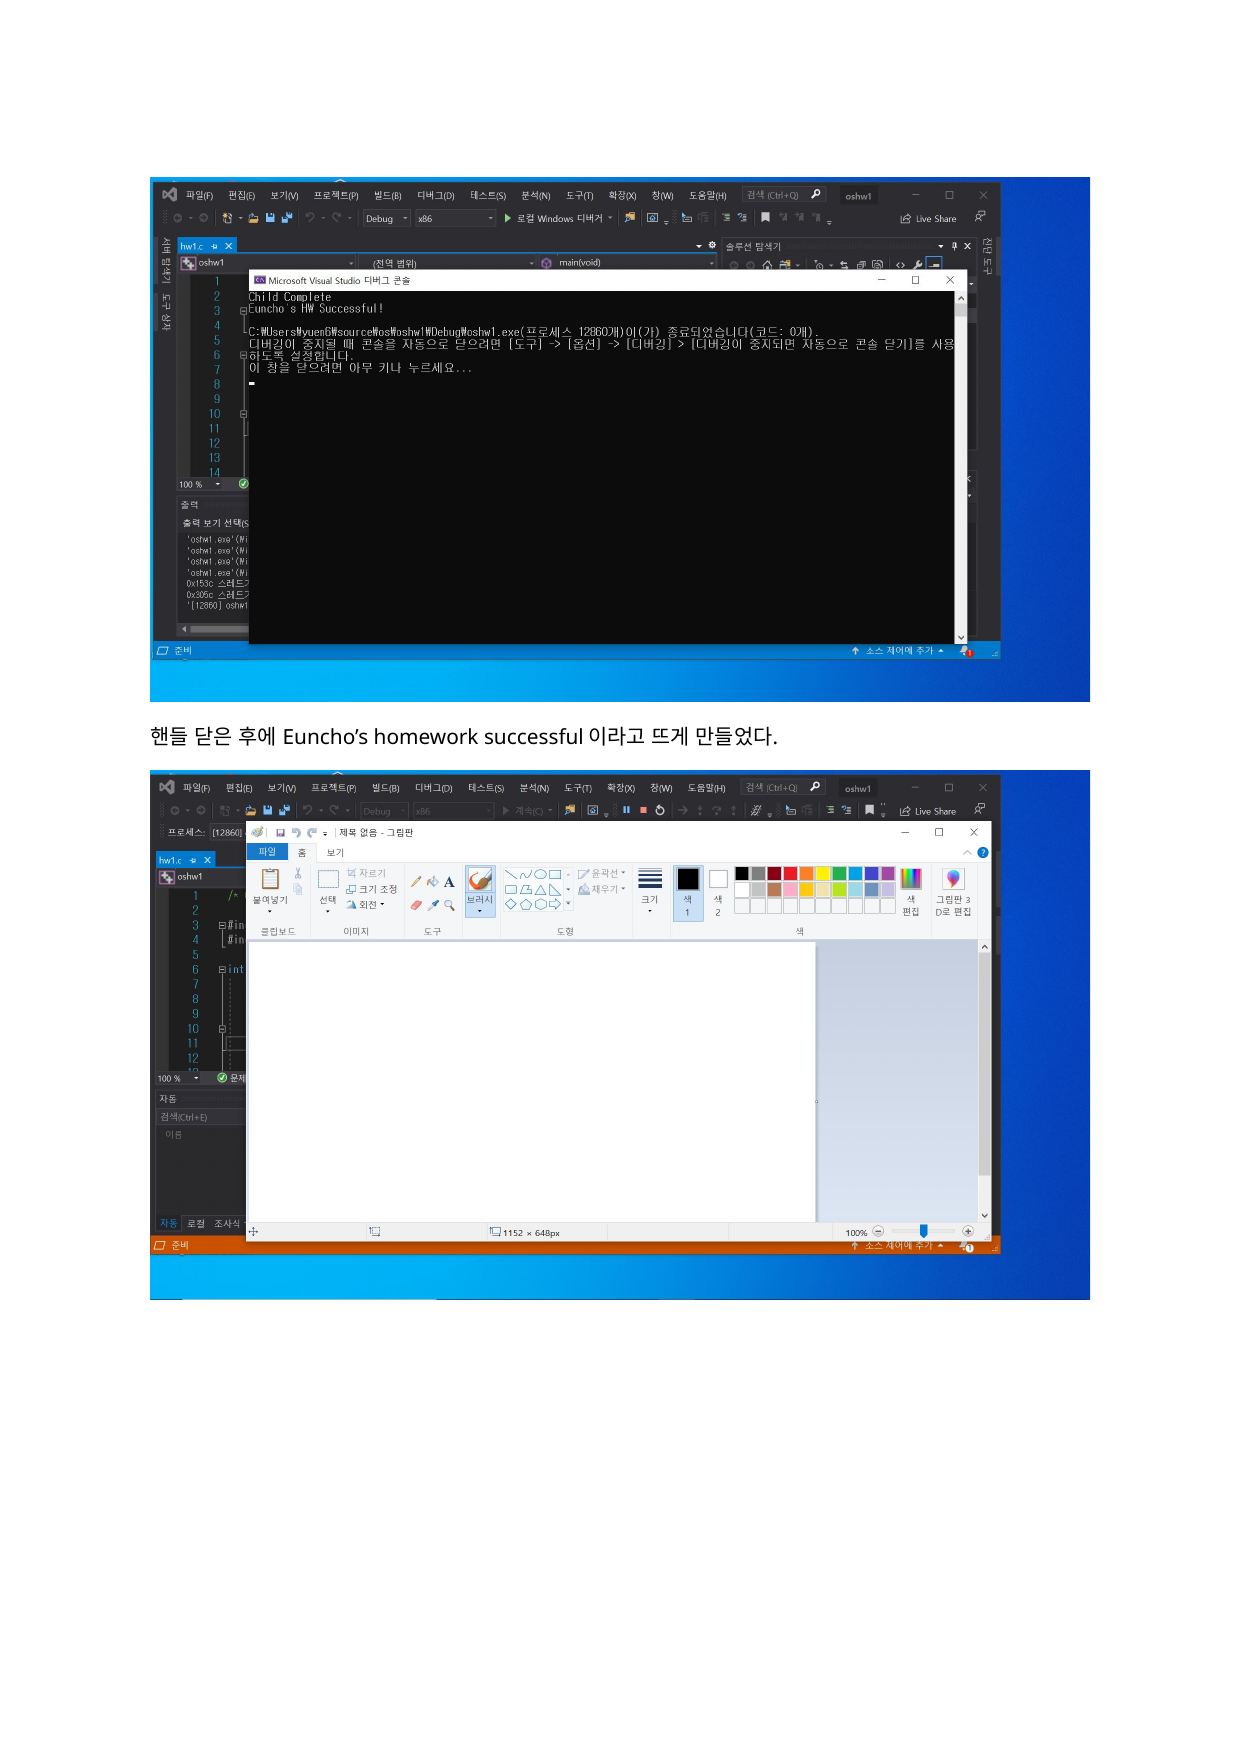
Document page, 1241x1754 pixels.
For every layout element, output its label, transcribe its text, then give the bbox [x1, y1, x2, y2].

list 핸들 닫은 후에 Euncho’s homework successful이라고 뜨게 만들었다. [150, 721, 1090, 751]
picture [153, 177, 1091, 702]
picture [150, 770, 1091, 1300]
